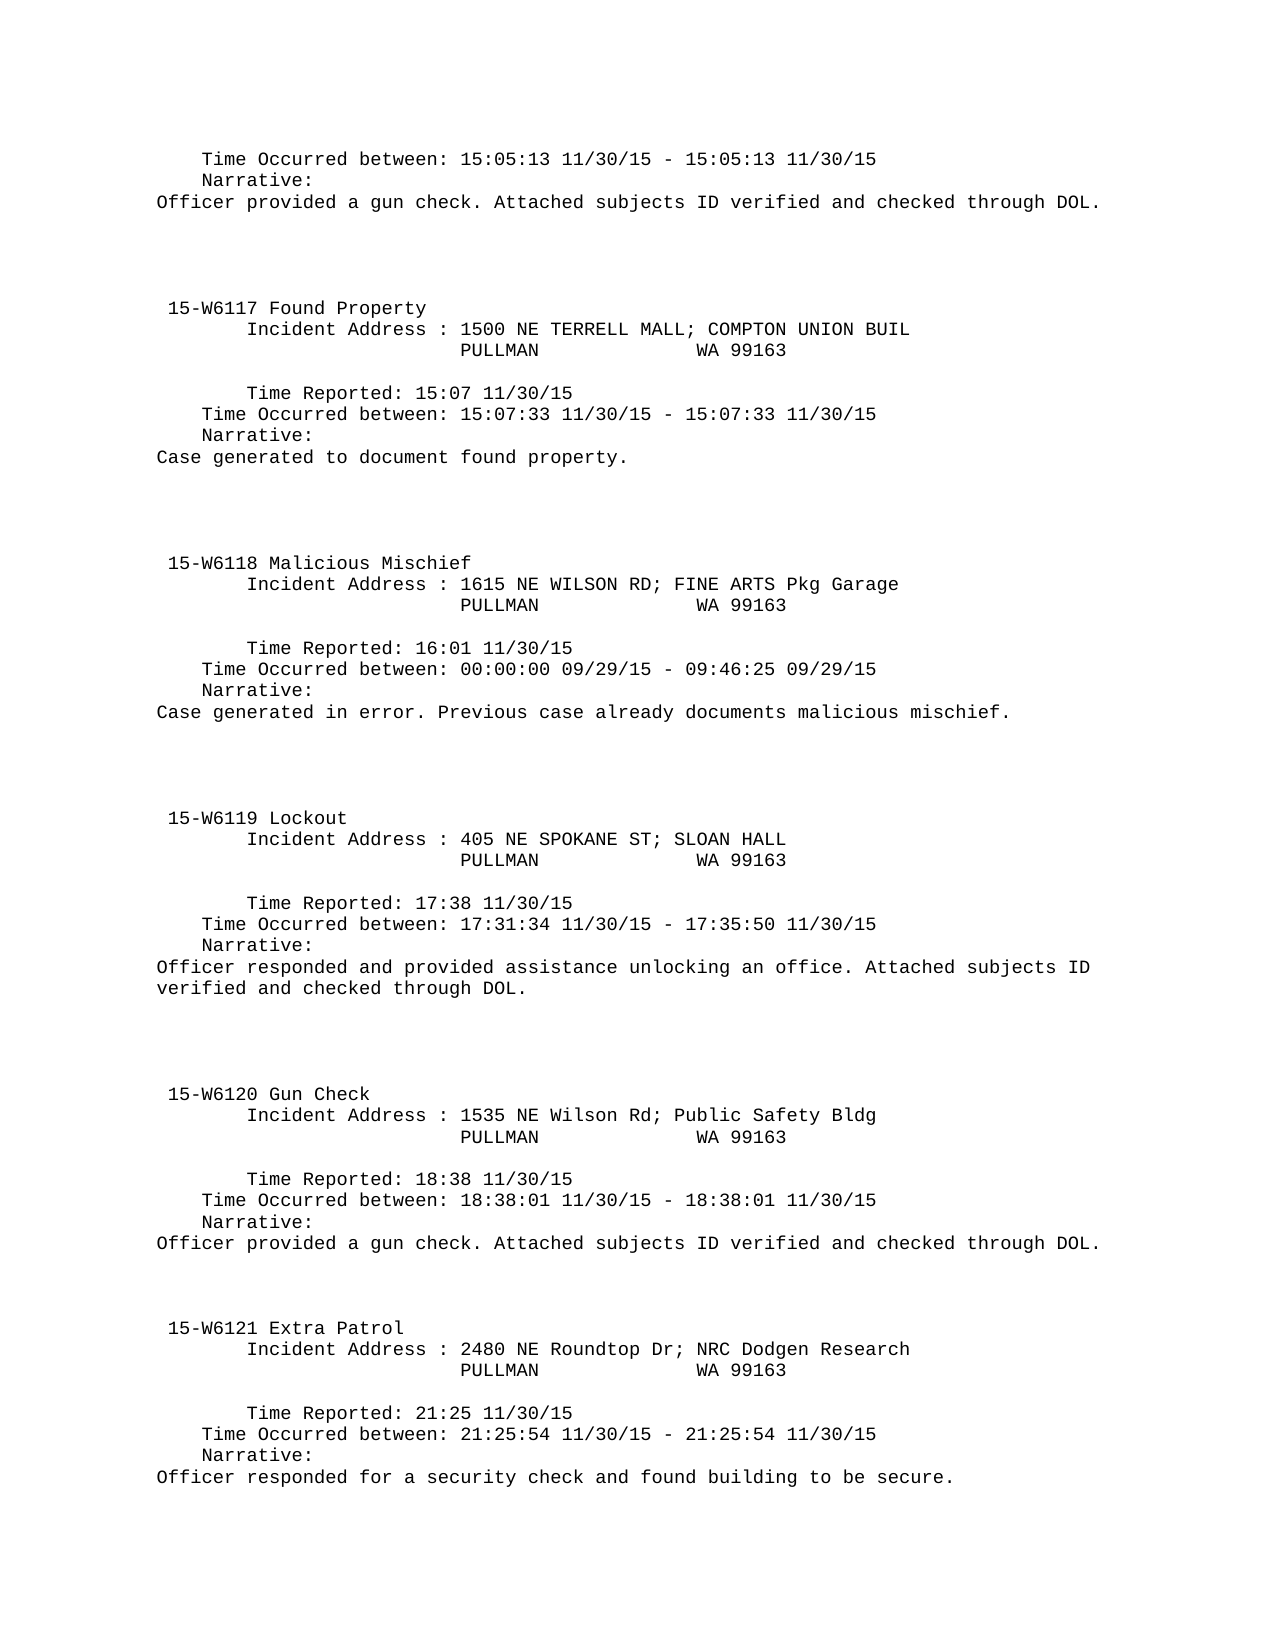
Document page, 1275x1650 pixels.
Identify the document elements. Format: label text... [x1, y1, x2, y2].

text PULLMAN WA 99163 [156, 1361, 1118, 1382]
text 15-W6117 Found Property [156, 299, 1118, 320]
text Narrative: [156, 171, 1118, 192]
text Time Occurred between: 21:25:54 11/30/15 - 21:25:54 11/30/15 [156, 1425, 1118, 1446]
text Narrative: [156, 681, 1118, 702]
text 15-W6120 Gun Check [156, 1085, 1118, 1106]
text Incident Address : 2480 NE Roundtop Dr; NRC Dodgen Research [156, 1340, 1118, 1361]
text Case generated to document found property. [156, 447, 1118, 469]
text PULLMAN WA 99163 [156, 851, 1118, 872]
text Time Occurred between: 00:00:00 09/29/15 - 09:46:25 09/29/15 [156, 660, 1118, 681]
text Time Reported: 21:25 11/30/15 [156, 1404, 1118, 1425]
text Narrative: [156, 1212, 1118, 1234]
text PULLMAN WA 99163 [156, 341, 1118, 362]
text Incident Address : 1500 NE TERRELL MALL; COMPTON UNION BUIL [156, 320, 1118, 341]
text Case generated in error. Previous case already documents malicious mischief. [156, 702, 1118, 724]
text Time Occurred between: 18:38:01 11/30/15 - 18:38:01 11/30/15 [156, 1191, 1118, 1212]
text PULLMAN WA 99163 [156, 596, 1118, 617]
text Time Occurred between: 15:05:13 11/30/15 - 15:05:13 11/30/15 [156, 150, 1118, 171]
text 15-W6119 Lockout [156, 809, 1118, 830]
text Narrative: [156, 1446, 1118, 1467]
text Incident Address : 405 NE SPOKANE ST; SLOAN HALL [156, 830, 1118, 851]
text Narrative: [156, 936, 1118, 957]
text PULLMAN WA 99163 [156, 1127, 1118, 1149]
text 15-W6121 Extra Patrol [156, 1319, 1118, 1340]
text Officer responded for a security check and found building to be secure. [156, 1467, 1118, 1489]
text 15-W6118 Malicious Mischief [156, 554, 1118, 575]
text Time Reported: 16:01 11/30/15 [156, 639, 1118, 660]
text Incident Address : 1615 NE WILSON RD; FINE ARTS Pkg Garage [156, 575, 1118, 596]
text Officer responded and provided assistance unlocking an office. Attached subjects ID verified and checked through DOL. [156, 957, 1118, 1000]
text Narrative: [156, 426, 1118, 447]
text Time Occurred between: 17:31:34 11/30/15 - 17:35:50 11/30/15 [156, 915, 1118, 936]
text Time Occurred between: 15:07:33 11/30/15 - 15:07:33 11/30/15 [156, 405, 1118, 426]
text Incident Address : 1535 NE Wilson Rd; Public Safety Bldg [156, 1106, 1118, 1127]
text Officer provided a gun check. Attached subjects ID verified and checked through DOL. [156, 192, 1118, 214]
text Time Reported: 18:38 11/30/15 [156, 1170, 1118, 1191]
text Time Reported: 15:07 11/30/15 [156, 384, 1118, 405]
text Officer provided a gun check. Attached subjects ID verified and checked through DOL. [156, 1234, 1118, 1255]
text Time Reported: 17:38 11/30/15 [156, 894, 1118, 915]
